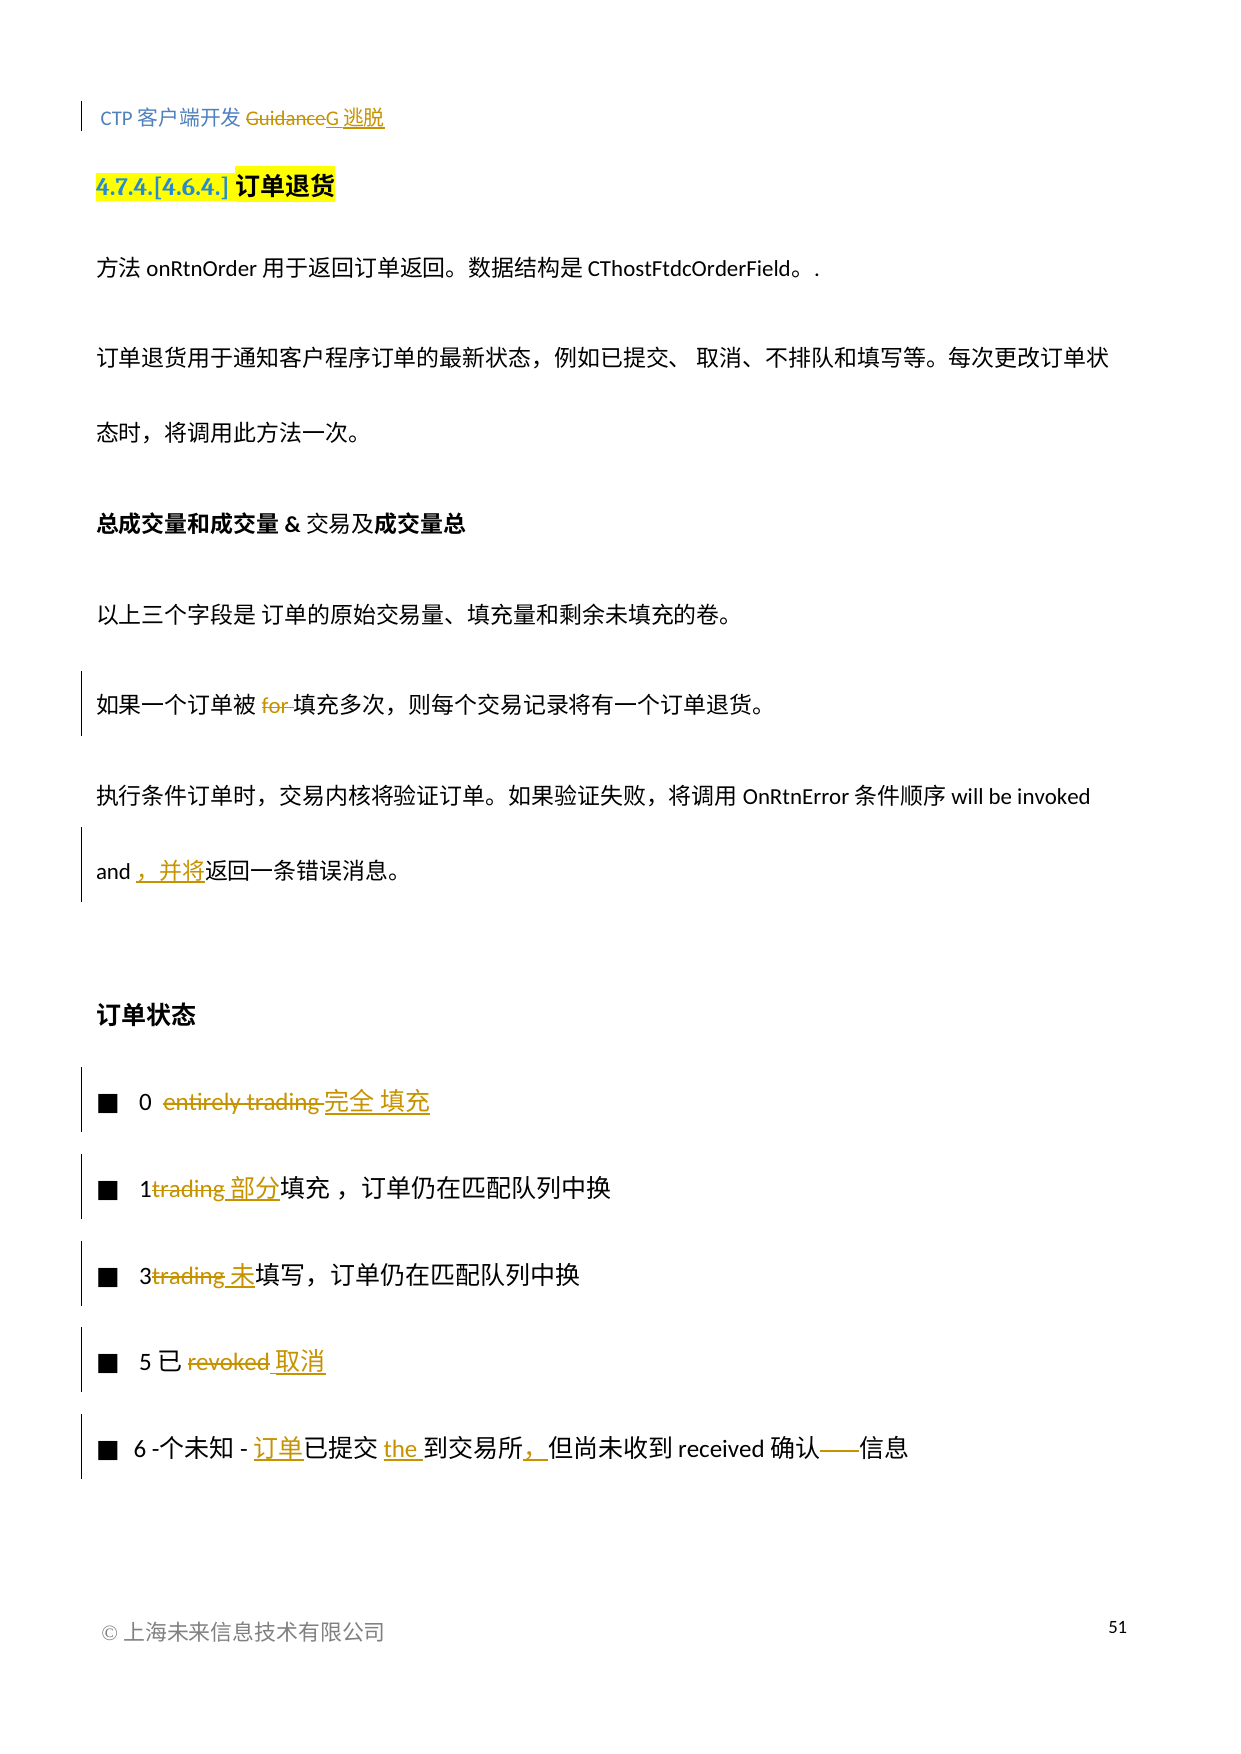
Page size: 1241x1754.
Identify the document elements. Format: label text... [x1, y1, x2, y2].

text 方法onRtnOrder 用于返回订单返回。数据结构是CThostFtdcOrderField。. [96, 234, 1127, 299]
text 总成交量和成交量 & 交易及成交量总 [96, 490, 1127, 555]
list 1填充 ，订单仍在匹配队列中换 [96, 1154, 1127, 1219]
list 0 [96, 1067, 1127, 1132]
subtitle 订单退货 [96, 152, 1127, 217]
text 以上三个字段是 订单的原始交易量、填充量和剩余未填充的卷。 [96, 581, 1127, 646]
list 6 -个未知 - 已提交到交易所但尚未收到received确认信息 [96, 1414, 1127, 1479]
text 执行条件订单时，交易内核将验证订单。如果验证失败，将调用 OnRtnError 条件顺序 will be invoked and 返回一条错误消息。 [96, 762, 1127, 902]
list 5 已 [96, 1327, 1127, 1392]
text 如果一个订单被 填充多次，则每个交易记录将有一个订单退货。 [96, 671, 1127, 736]
text 订单状态 [96, 981, 1127, 1046]
text 订单退货用于通知客户程序订单的最新状态，例如已提交、 取消、不排队和填写等。每次更改订单状态时，将调用此方法一次。 [96, 324, 1127, 464]
list 3填写，订单仍在匹配队列中换 [96, 1241, 1127, 1306]
